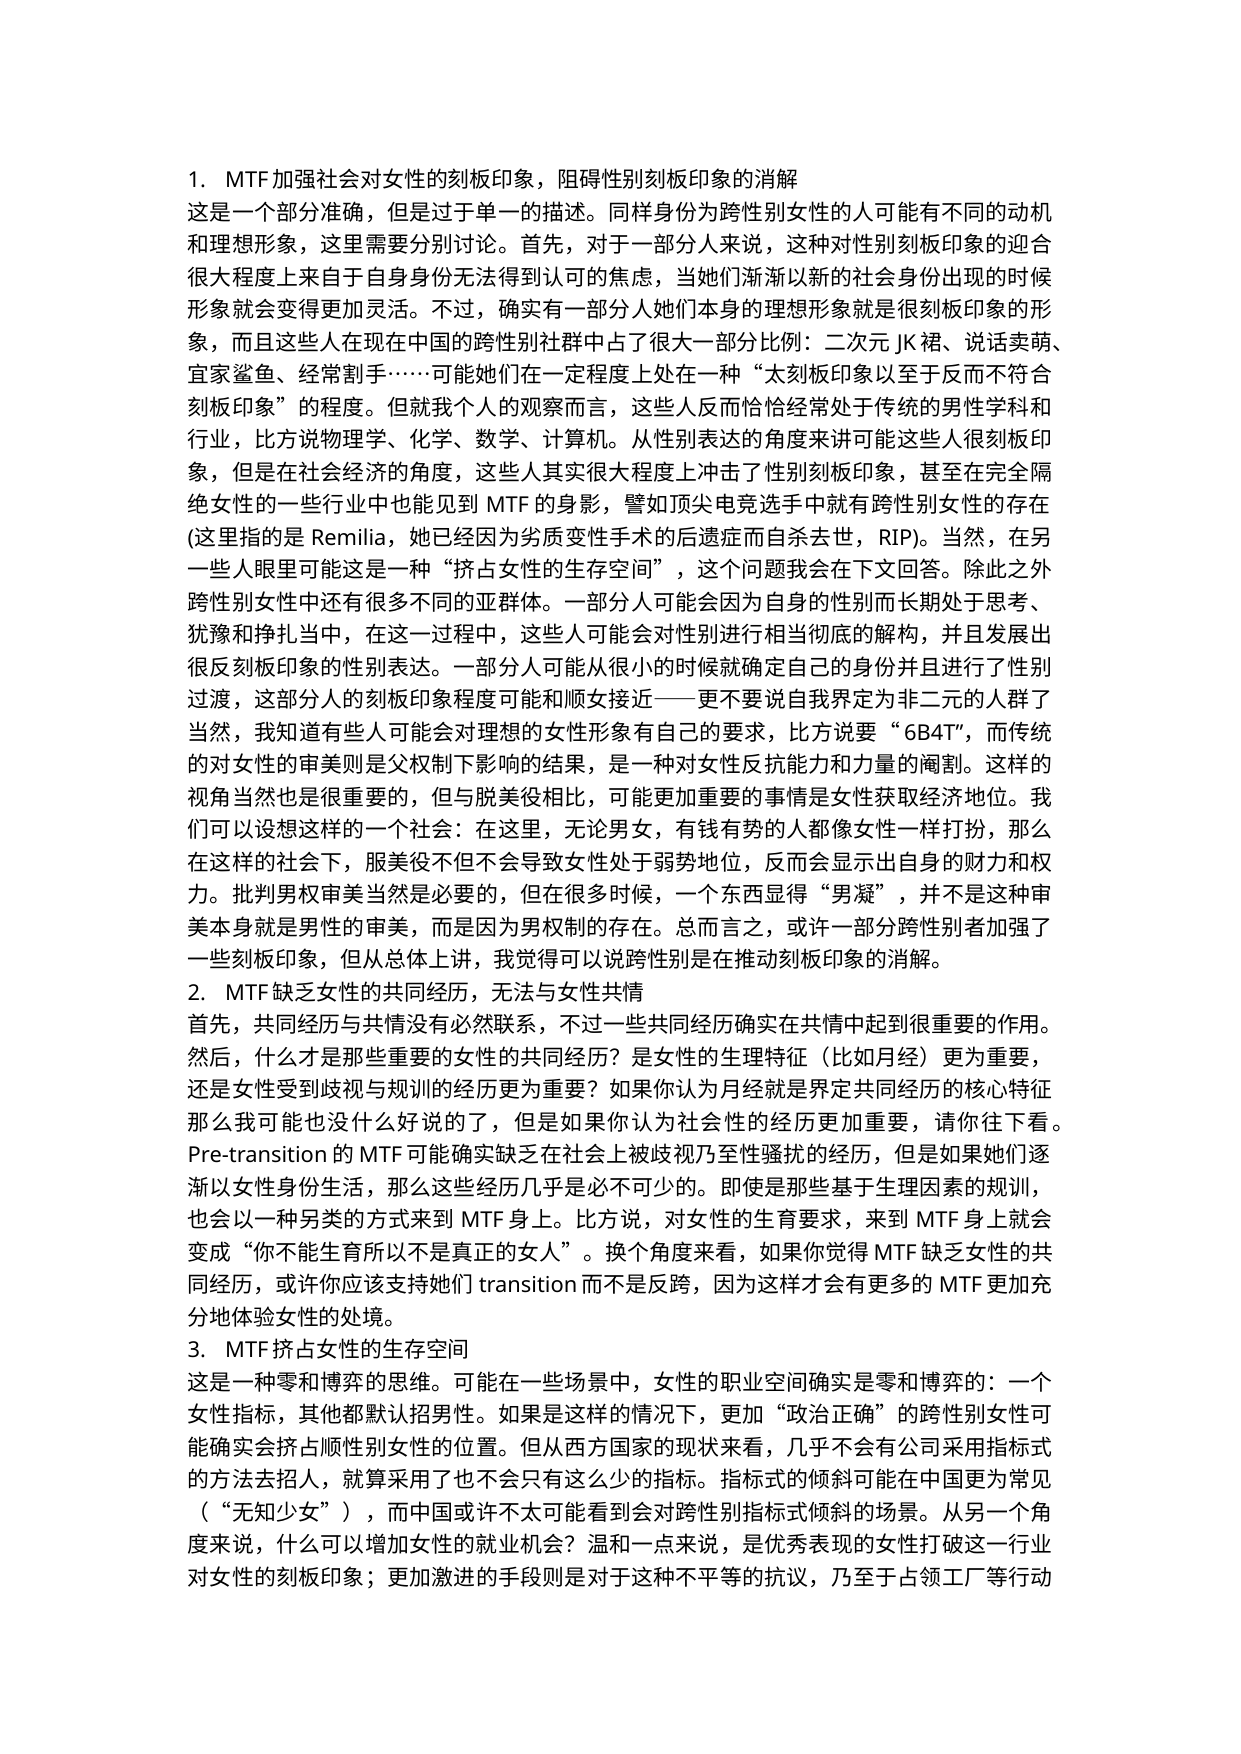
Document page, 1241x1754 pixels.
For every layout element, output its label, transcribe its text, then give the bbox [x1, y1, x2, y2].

text 这是一个部分准确，但是过于单一的描述。同样身份为跨性别女性的人可能有不同的动机和理想形象，这里需要分别讨论。首先，对于一部分人来说，这种对性别刻板印象的迎合很大程度上来自于自身身份无法得到认可的焦虑，当她们渐渐以新的社会身份出现的时候，形象就会变得更加灵活。不过，确实有一部分人她们本身的理想形象就是很刻板印象的形象，而且这些人在现在中国的跨性别社群中占了很大一部分比例：二次元JK裙、说话卖萌、宜家鲨鱼、经常割手……可能她们在一定程度上处在一种“太刻板印象以至于反而不符合刻板印象”的程度。但就我个人的观察而言，这些人反而恰恰经常处于传统的男性学科和行业，比方说物理学、化学、数学、计算机。从性别表达的角度来讲可能这些人很刻板印象，但是在社会经济的角度，这些人其实很大程度上冲击了性别刻板印象，甚至在完全隔绝女性的一些行业中也能见到MTF的身影，譬如顶尖电竞选手中就有跨性别女性的存在(这里指的是Remilia，她已经因为劣质变性手术的后遗症而自杀去世，RIP)。当然，在另一些人眼里可能这是一种“挤占女性的生存空间”，这个问题我会在下文回答。除此之外，跨性别女性中还有很多不同的亚群体。一部分人可能会因为自身的性别而长期处于思考、犹豫和挣扎当中，在这一过程中，这些人可能会对性别进行相当彻底的解构，并且发展出很反刻板印象的性别表达。一部分人可能从很小的时候就确定自己的身份并且进行了性别过渡，这部分人的刻板印象程度可能和顺女接近——更不要说自我界定为非二元的人群了。当然，我知道有些人可能会对理想的女性形象有自己的要求，比方说要“6B4T”，而传统的对女性的审美则是父权制下影响的结果，是一种对女性反抗能力和力量的阉割。这样的视角当然也是很重要的，但与脱美役相比，可能更加重要的事情是女性获取经济地位。我们可以设想这样的一个社会：在这里，无论男女，有钱有势的人都像女性一样打扮，那么在这样的社会下，服美役不但不会导致女性处于弱势地位，反而会显示出自身的财力和权力。批判男权审美当然是必要的，但在很多时候，一个东西显得“男凝”，并不是这种审美本身就是男性的审美，而是因为男权制的存在。总而言之，或许一部分跨性别者加强了一些刻板印象，但从总体上讲，我觉得可以说跨性别是在推动刻板印象的消解。 [187, 194, 1053, 974]
list MTF加强社会对女性的刻板印象，阻碍性别刻板印象的消解 [187, 162, 1053, 194]
text 首先，共同经历与共情没有必然联系，不过一些共同经历确实在共情中起到很重要的作用。 [187, 1007, 1053, 1039]
text 然后，什么才是那些重要的女性的共同经历？是女性的生理特征（比如月经）更为重要，还是女性受到歧视与规训的经历更为重要？如果你认为月经就是界定共同经历的核心特征，那么我可能也没什么好说的了，但是如果你认为社会性的经历更加重要，请你往下看。Pre-transition的MTF可能确实缺乏在社会上被歧视乃至性骚扰的经历，但是如果她们逐渐以女性身份生活，那么这些经历几乎是必不可少的。即使是那些基于生理因素的规训，也会以一种另类的方式来到MTF身上。比方说，对女性的生育要求，来到MTF身上就会变成“你不能生育所以不是真正的女人”。换个角度来看，如果你觉得MTF缺乏女性的共同经历，或许你应该支持她们transition而不是反跨，因为这样才会有更多的MTF更加充分地体验女性的处境。 [187, 1039, 1053, 1332]
list MTF挤占女性的生存空间 [187, 1332, 1053, 1364]
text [187, 1364, 1053, 1592]
list MTF缺乏女性的共同经历，无法与女性共情 [187, 974, 1053, 1007]
